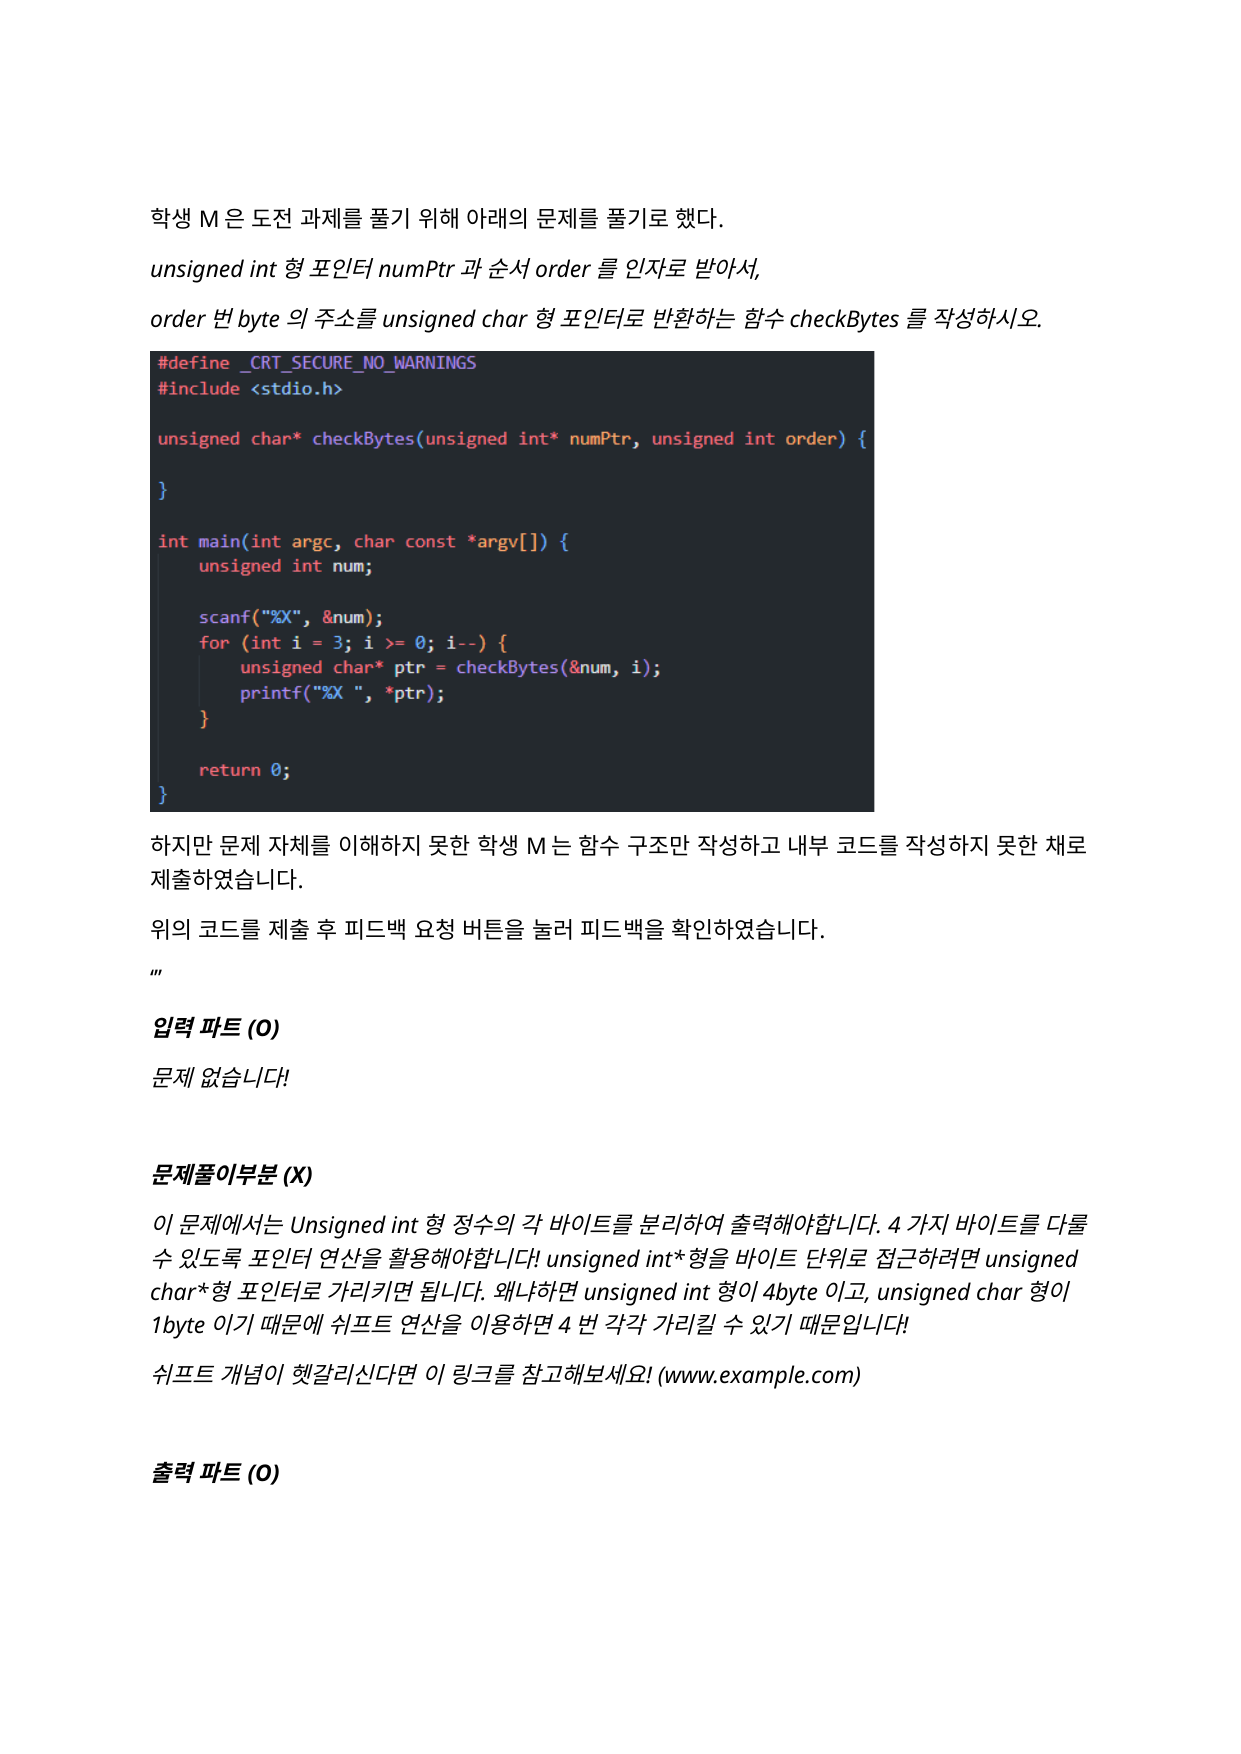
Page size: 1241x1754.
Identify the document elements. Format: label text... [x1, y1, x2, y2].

text 문제 없습니다! [150, 1059, 1090, 1093]
text 위의 코드를 제출 후 피드백 요청 버튼을 눌러 피드백을 확인하였습니다. [150, 911, 1090, 945]
text 쉬프트 개념이 헷갈리신다면 이 링크를 참고해보세요! (www.example.com) [150, 1357, 1090, 1391]
text 문제풀이부분 (X) [150, 1157, 1090, 1191]
text 입력 파트 (O) [150, 1009, 1090, 1043]
text order번 byte의 주소를 unsigned char형 포인터로 반환하는 함수 checkBytes를 작성하시오. [150, 301, 1090, 334]
text 출력 파트 (O) [150, 1455, 1090, 1488]
text unsigned int형 포인터 numPtr과 순서 order를 인자로 받아서, [150, 251, 1090, 284]
picture [150, 351, 875, 812]
text 학생 M은 도전 과제를 풀기 위해 아래의 문제를 풀기로 했다. [150, 201, 1090, 234]
text 하지만 문제 자체를 이해하지 못한 학생 M는 함수 구조만 작성하고 내부 코드를 작성하지 못한 채로 제출하였습니다. [150, 828, 1090, 895]
text 이 문제에서는 Unsigned int형 정수의 각 바이트를 분리하여 출력해야합니다. 4가지 바이트를 다룰 수 있도록 포인터 연산을 활용해야합니다! unsigned int*형을 바이트 단위로 접근하려면 unsigned char*형 포인터로 가리키면 됩니다. 왜냐하면 unsigned int형이 4byte이고, unsigned char형이 1byte이기 때문에 쉬프트 연산을 이용하면 4번 각각 가리킬 수 있기 때문입니다! [150, 1207, 1090, 1341]
text ‘’’ [150, 961, 1090, 993]
